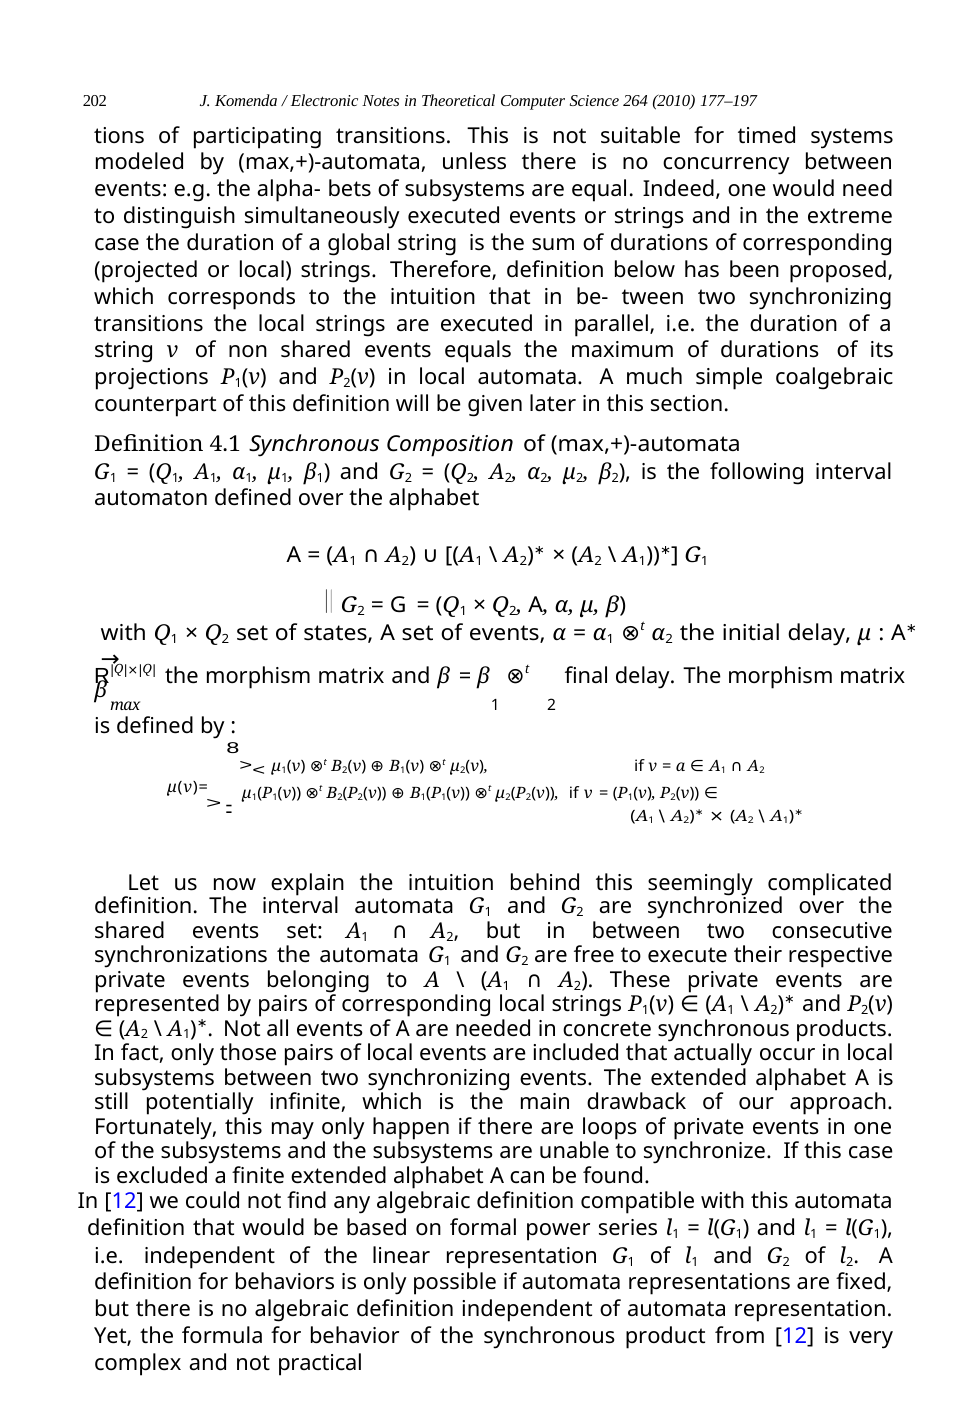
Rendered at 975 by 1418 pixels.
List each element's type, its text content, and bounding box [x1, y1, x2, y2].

text with Q1 × Q2 set of states, A set of events, α = α1 ⊗t α2 the initial delay, μ : A∗ → [100, 620, 917, 671]
text 8>< μ1(v) ⊗t B2(v) ⊕ B1(v) ⊗t μ2(v), if v = a ∈ A1 ∩ A2 [74, 743, 917, 779]
text μ(v)= [167, 779, 237, 796]
text Let us now explain the intuition behind this seemingly complicated definition. The interval automata G1 and G2 are synchronized over the shared events set: A1 ∩ A2, but in between two consecutive synchronizations the automata G1 and G2 are free to execute their respective private events belonging to A \ (A1 ∩ A2). These private events are represented by pairs of corresponding local strings P1(v) ∈ (A1 \ A2)∗ and P2(v) ∈ (A2 \ A1)∗. Not all events of A are needed in concrete synchronous products. In fact, only those pairs of local events are included that actually occur in local subsystems between two synchronizing events. The extended alphabet A is still potentially infinite, which is the main drawback of our approach. Fortunately, this may only happen if there are loops of private events in one of the subsystems and the subsystems are unable to synchronize. If this case is excluded a finite extended alphabet A can be found. [94, 871, 893, 1189]
text G1 = (Q1, A1, α1, μ1, β1) and G2 = (Q2, A2, α2, μ2, β2), is the following interval automaton defined over the alphabet [94, 458, 893, 512]
text >: [71, 796, 237, 812]
text definition that would be based on formal power series l1 = l(G1) and l1 = l(G1), [71, 1213, 893, 1241]
text Definition 4.1 Synchronous Composition of (max,+)-automata [94, 428, 917, 457]
text i.e. independent of the linear representation G1 of l1 and G2 of l2. A definition for behaviors is only possible if automata representations are fixed, but there is no algebraic definition independent of automata representation. Yet, the formula for behavior of the synchronous product from [12] is very complex and not practical [94, 1242, 893, 1376]
text is defined by : [94, 713, 917, 738]
text final delay. The morphism matrix [773, 671, 917, 686]
text μ1(P1(v)) ⊗t B2(P2(v)) ⊕ B1(P1(v)) ⊗t μ2(P2(v)), if v = (P1(v), P2(v)) ∈ [242, 779, 917, 803]
text tions of participating transitions. This is not suitable for timed systems modeled by (max,+)-automata, unless there is no concurrency between events: e.g. the alpha- bets of subsystems are equal. Indeed, one would need to distinguish simultaneously executed events or strings and in the extreme case the duration of a global string is the sum of durations of corresponding (projected or local) strings. Therefore, definition below has been proposed, which corresponds to the intuition that in be- tween two synchronizing transitions the local strings are executed in parallel, i.e. the duration of a string v of non shared events equals the maximum of durations of its projections P1(v) and P2(v) in local automata. A much simple coalgebraic counterpart of this definition will be given later in this section. [94, 122, 893, 418]
text R|Q|×|Q| the morphism matrix and β = β ⊗t β [96, 671, 547, 701]
text In [12] we could not find any algebraic definition compatible with this automata [71, 1189, 893, 1213]
picture [325, 589, 332, 613]
text A = (A1 ∩ A2) ∪ [(A1 \ A2)∗ × (A2 \ A1))∗] G1 G2 = G = (Q1 × Q2, A, α, μ, β) [286, 518, 717, 620]
text (A1 \ A2)∗ × (A2 \ A1)∗ [630, 803, 917, 827]
